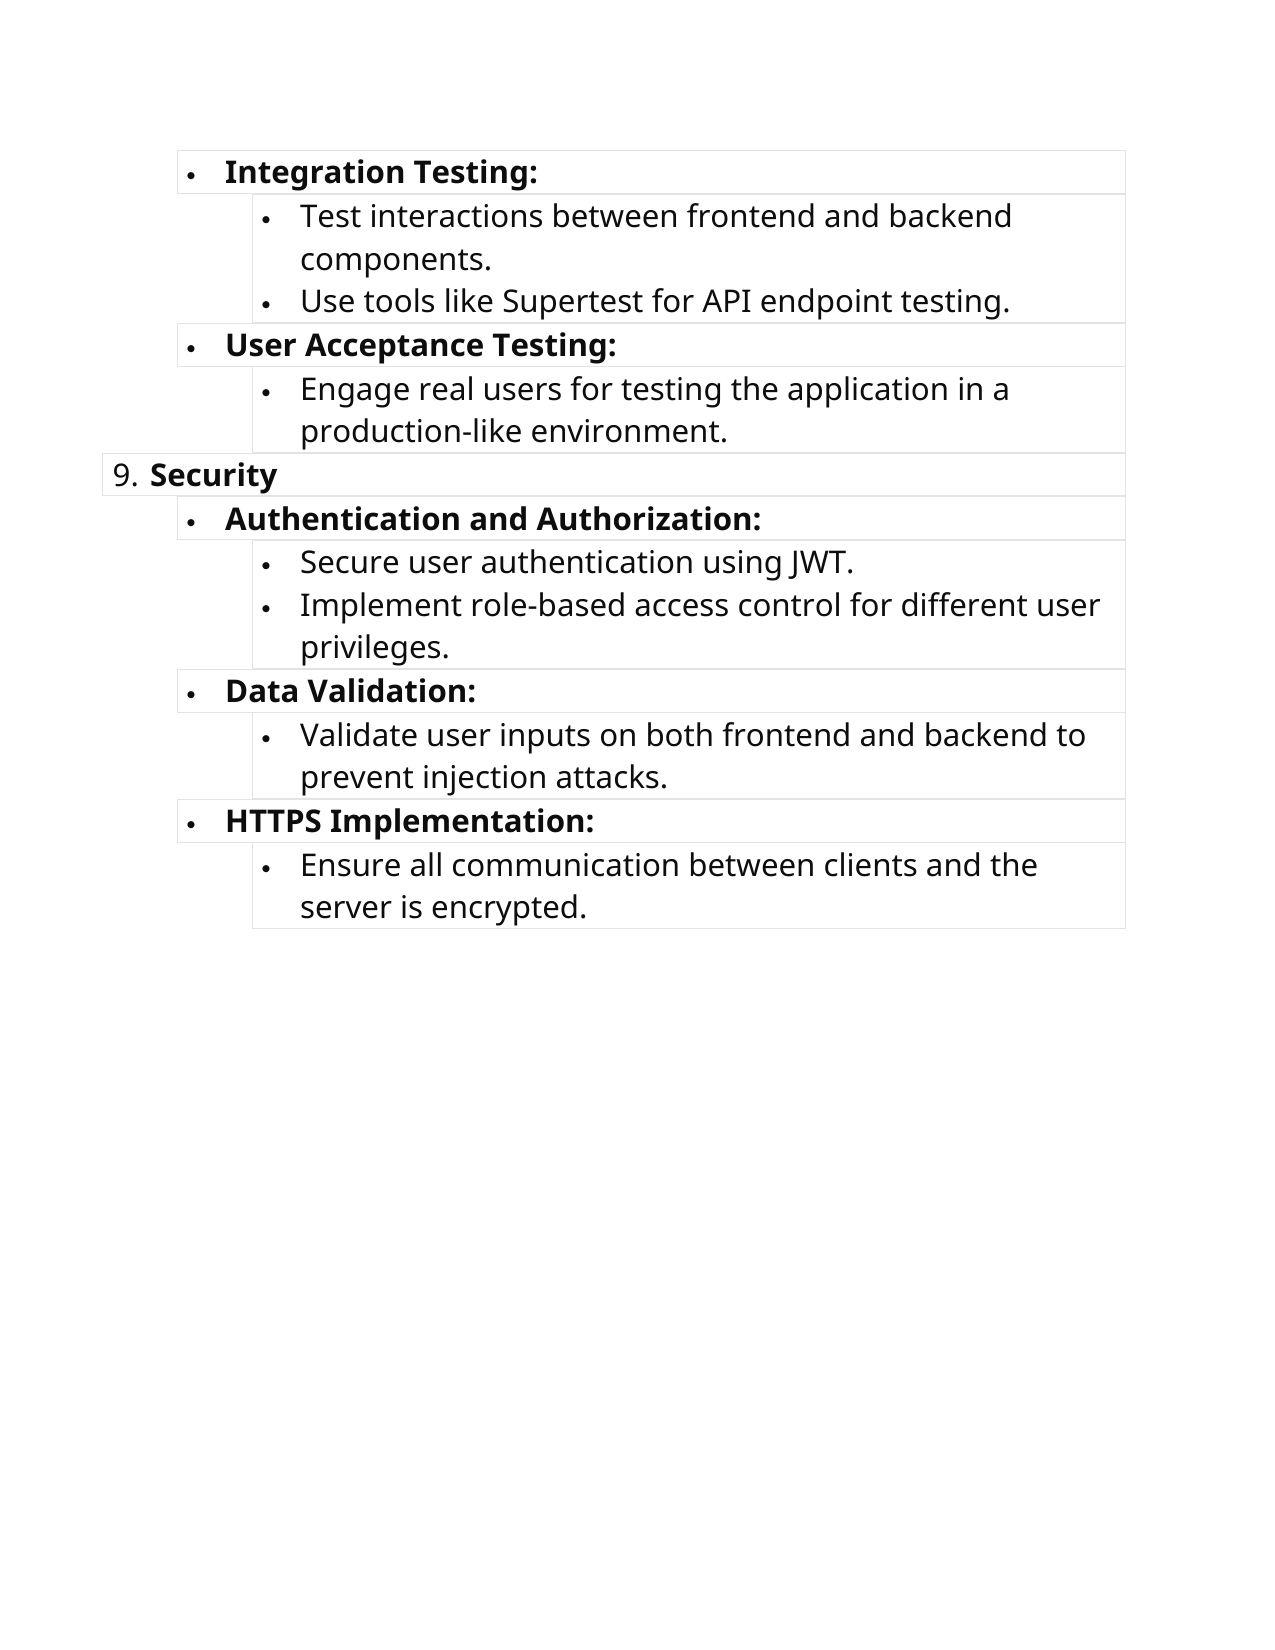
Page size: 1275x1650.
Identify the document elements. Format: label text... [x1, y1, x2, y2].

list Security [103, 454, 1125, 495]
list Test interactions between frontend and backend components. [253, 195, 1125, 279]
list User Acceptance Testing: [178, 324, 1125, 366]
list Implement role-based access control for different user privileges. [253, 582, 1125, 668]
list Data Validation: [178, 670, 1125, 712]
list Authentication and Authorization: [178, 497, 1125, 539]
list Secure user authentication using JWT. [253, 541, 1125, 582]
list Validate user inputs on both frontend and backend to prevent injection attacks. [253, 713, 1125, 798]
list Ensure all communication between clients and the server is encrypted. [253, 843, 1125, 928]
list Use tools like Supertest for API endpoint testing. [253, 279, 1125, 322]
list HTTPS Implementation: [178, 800, 1125, 842]
list Integration Testing: [178, 151, 1125, 193]
list Engage real users for testing the application in a production-like environment. [253, 367, 1125, 452]
